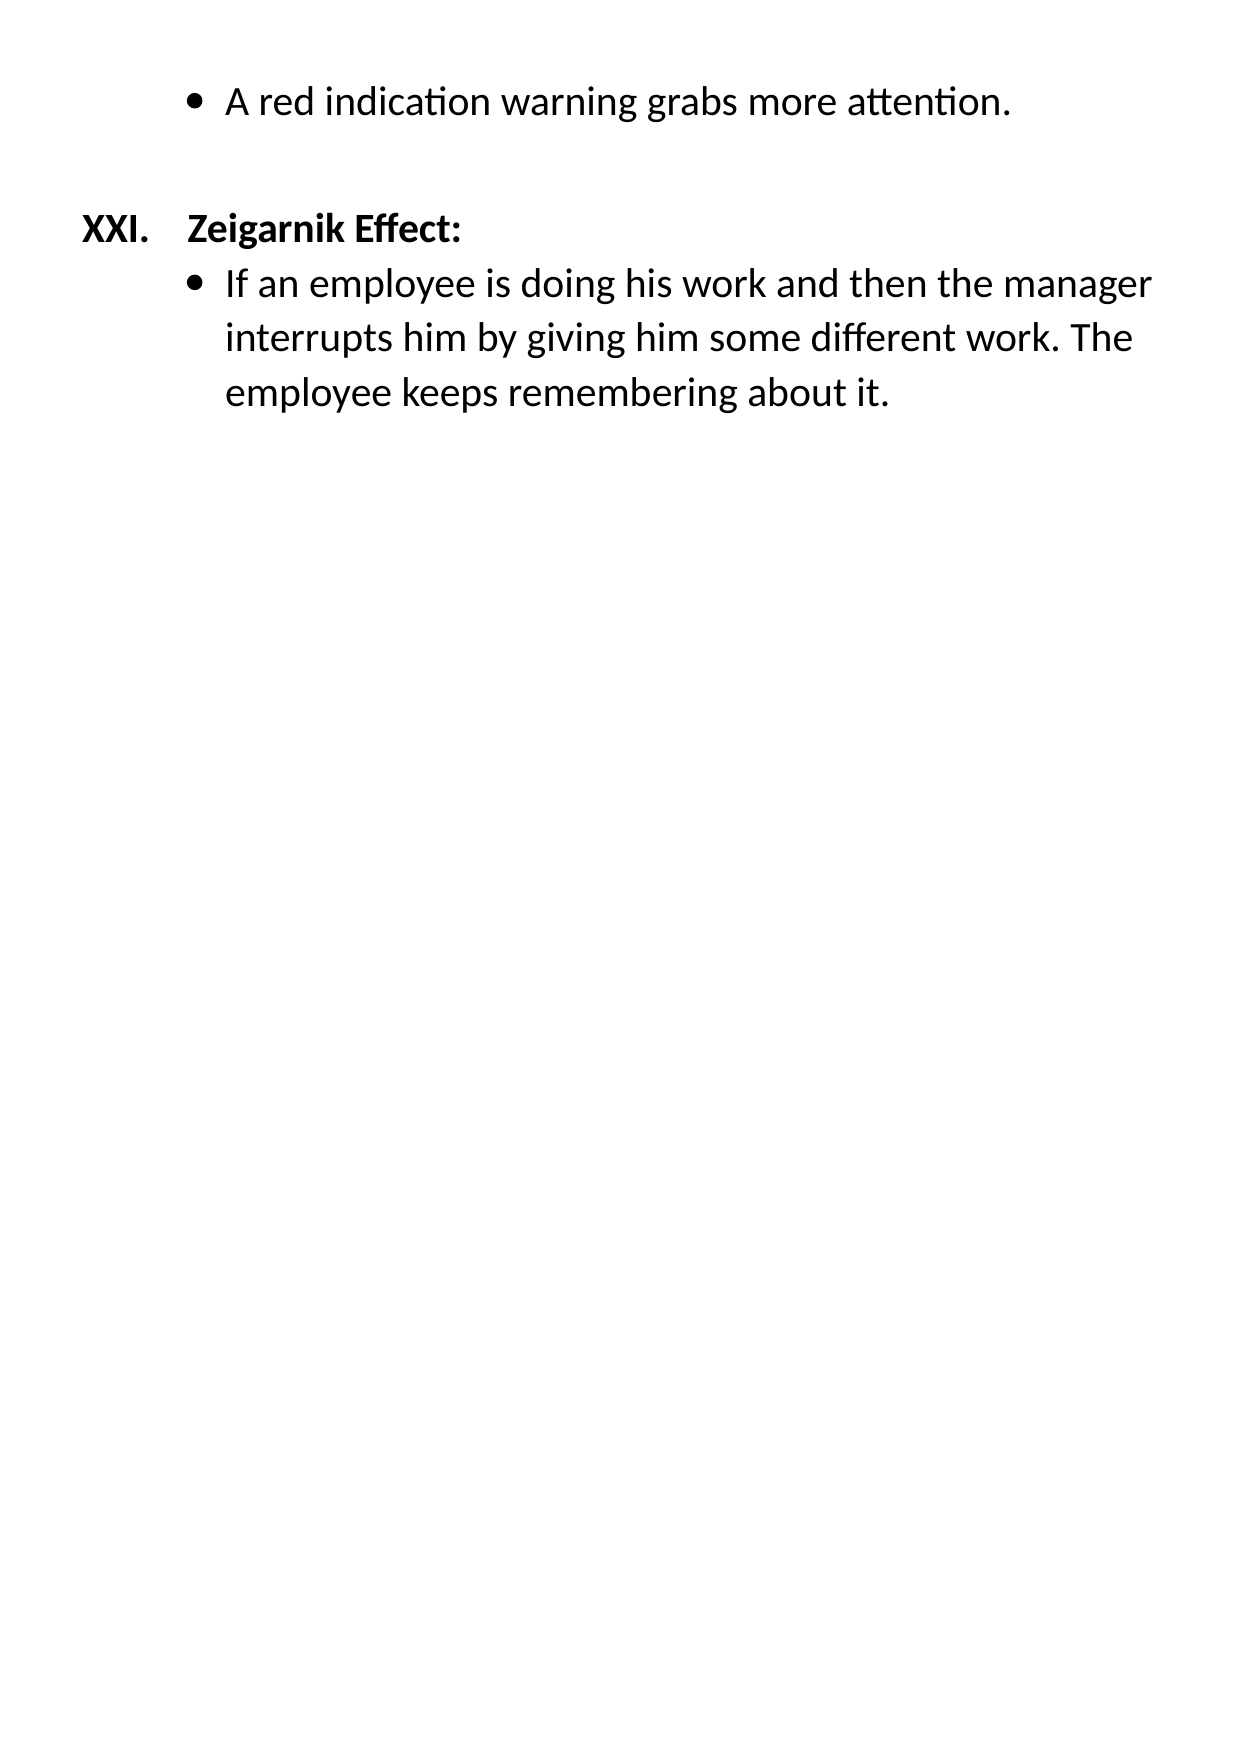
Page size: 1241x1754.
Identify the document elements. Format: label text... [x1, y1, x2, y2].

list If an employee is doing his work and then the manager interrupts him by giving him some different work. The employee keeps remembering about it. [187, 257, 1165, 417]
list Zeigarnik Effect: [150, 202, 1165, 252]
list A red indication warning grabs more attention. [187, 75, 1165, 126]
